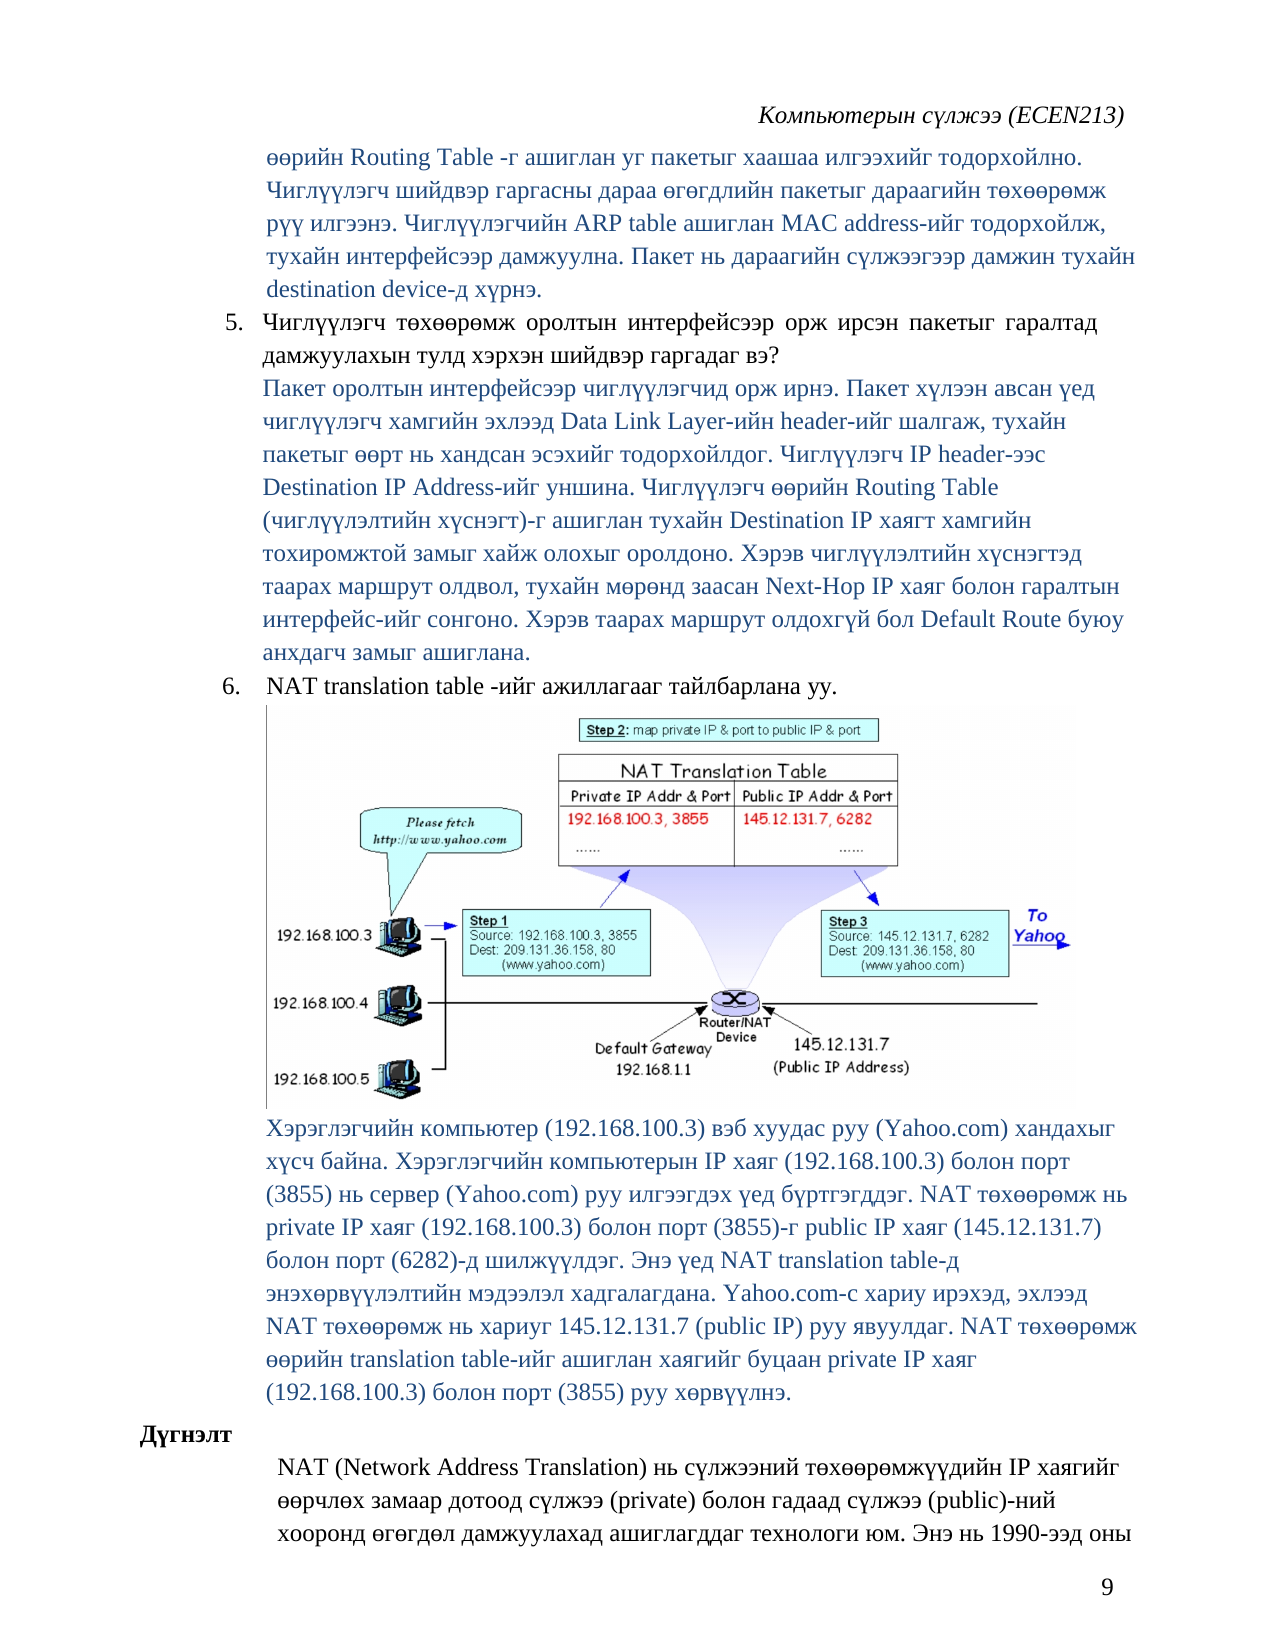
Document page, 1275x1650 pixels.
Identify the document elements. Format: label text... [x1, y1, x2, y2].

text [277, 1452, 1137, 1547]
picture [266, 705, 1076, 1109]
list Пакет оролтын интерфейсээр чиглүүлэгчид орж ирнэ. Пакет хүлээн авсан үед чиглүүлэгч хамгийн эхлээд Data Link Layer-ийн header-ийг шалгаж, тухайн пакетыг өөрт нь хандсан эсэхийг тодорхойлдог. Чиглүүлэгч IP header-ээс Destination IP Address-ийг уншина. Чиглүүлэгч өөрийн Routing Table (чиглүүлэлтийн хүснэгт)-г ашиглан тухайн Destination IP хаягт хамгийн тохиромжтой замыг хайж олохыг оролдоно. Хэрэв чиглүүлэлтийн хүснэгтэд таарах маршрут олдвол, тухайн мөрөнд заасан Next-Hop IP хаяг болон гаралтын интерфейс-ийг сонгоно. Хэрэв таарах маршрут олдохгүй бол Default Route буюу анхдагч замыг ашиглана. [262, 373, 1137, 666]
list Хэрэглэгчийн компьютер (192.168.100.3) вэб хуудас руу (Yahoo.com) хандахыг хүсч байна. Хэрэглэгчийн компьютерын IP хаяг (192.168.100.3) болон порт (3855) нь сервер (Yahoo.com) руу илгээгдэх үед бүртгэгддэг. NAT төхөөрөмж нь private IP хаяг (192.168.100.3) болон порт (3855)-г public IP хаяг (145.12.131.7) болон порт (6282)-д шилжүүлдэг. Энэ үед NAT translation table-д энэхөрвүүлэлтийн мэдээлэл хадгалагдана. Yahoo.com-с хариу ирэхэд, эхлээд NAT төхөөрөмж нь хариуг 145.12.131.7 (public IP) руу явуулдаг. NAT төхөөрөмж өөрийн translation table-ийг ашиглан хаягийг буцаан private IP хаяг (192.168.100.3) болон порт (3855) руу хөрвүүлнэ. [266, 1113, 1137, 1406]
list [266, 142, 1137, 302]
subtitle Дүгнэлт [139, 1419, 1137, 1447]
list NAT translation table -ийг ажиллагааг тайлбарлана уу. [222, 671, 1137, 700]
list Чиглүүлэгч төхөөрөмж оролтын интерфейсээр орж ирсэн пакетыг гаралтад дамжуулахын тулд хэрхэн шийдвэр гаргадаг вэ? [225, 307, 1137, 368]
